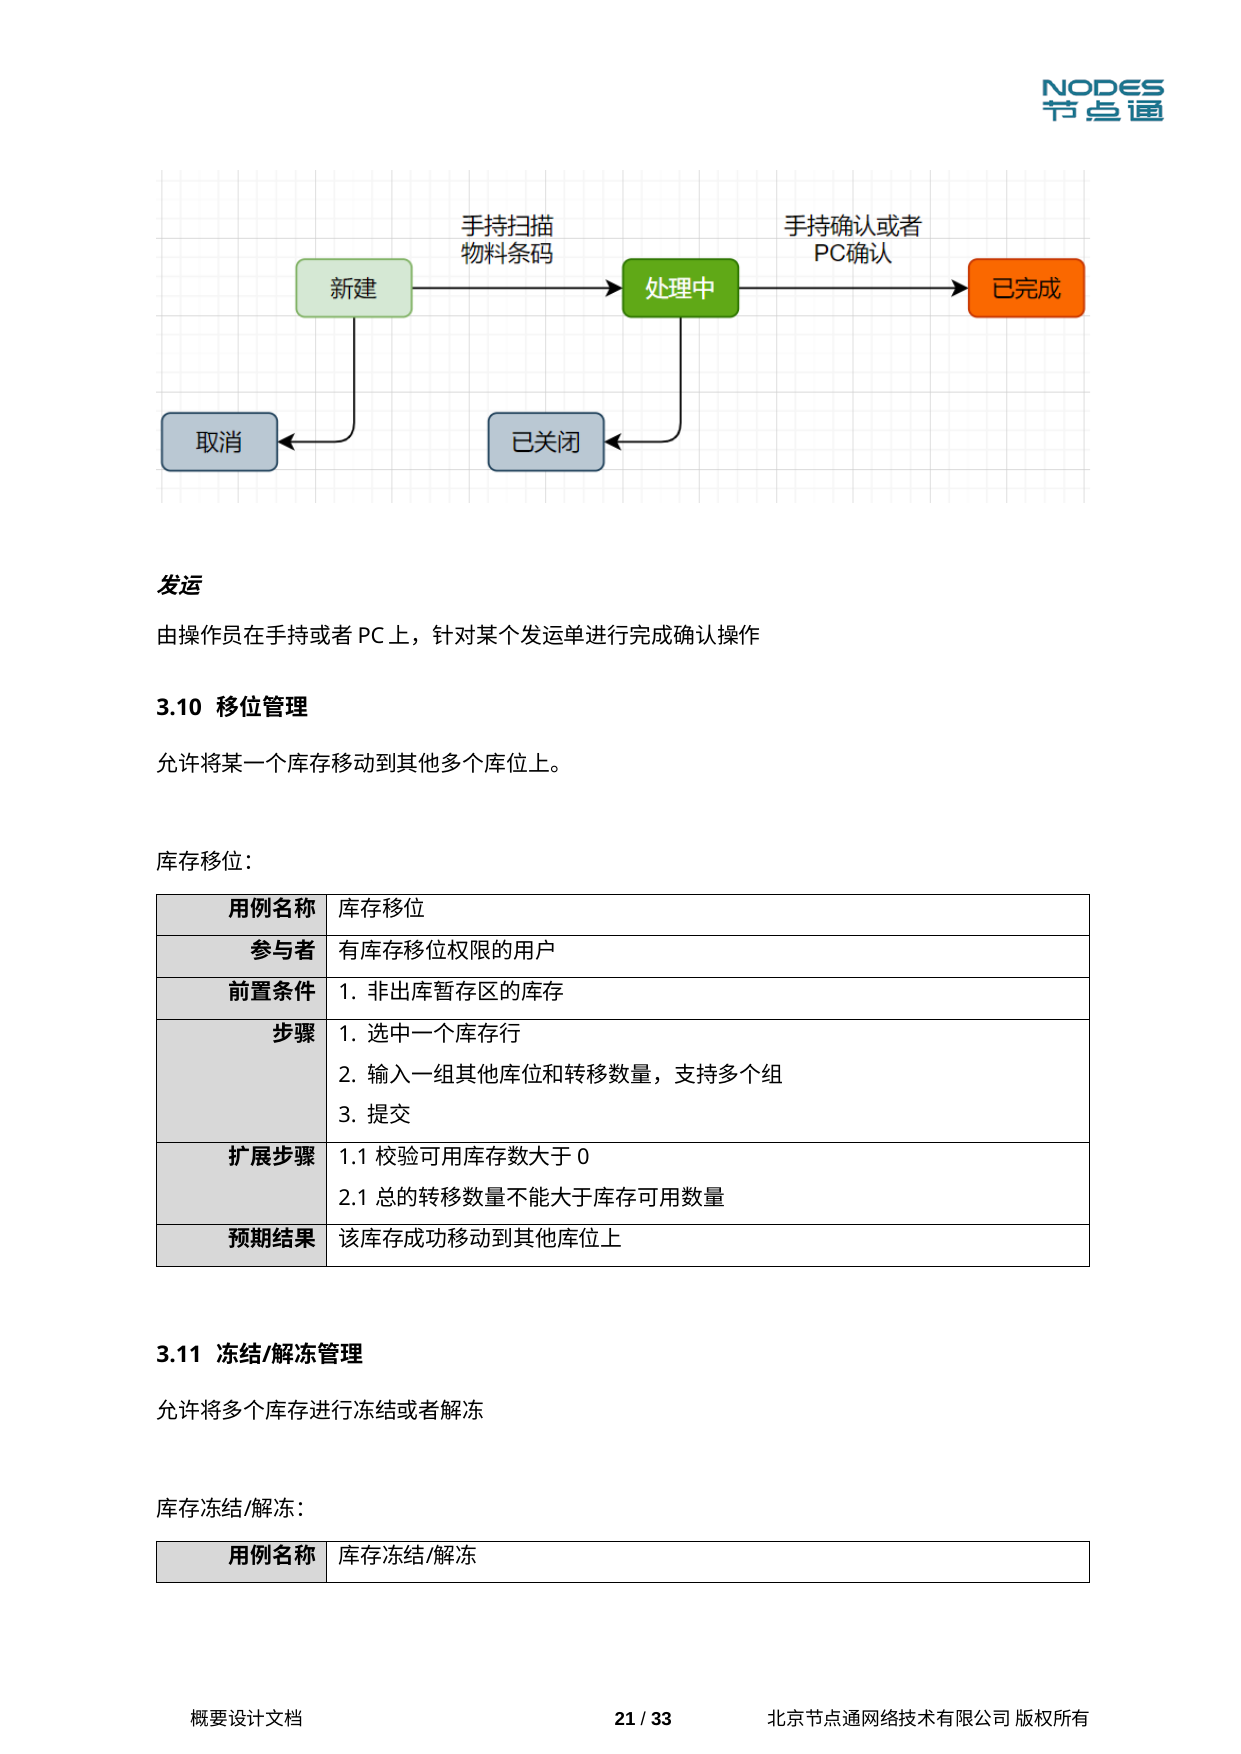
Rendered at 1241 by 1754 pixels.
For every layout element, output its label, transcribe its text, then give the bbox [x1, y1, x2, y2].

text 发运 [156, 568, 1090, 599]
table_header 库存冻结/解冻 [327, 1542, 1089, 1582]
table_cell 预期结果 [157, 1225, 326, 1266]
picture [1036, 75, 1168, 125]
subtitle 移位管理 [156, 692, 1090, 721]
table_header 用例名称 [157, 895, 326, 935]
subtitle 冻结/解冻管理 [156, 1338, 1090, 1368]
table_cell 选中一个库存行 输入一组其他库位和转移数量，支持多个组 提交 [327, 1020, 1089, 1142]
table_cell 扩展步骤 [157, 1143, 326, 1224]
text 允许将某一个库存移动到其他多个库位上。 [156, 746, 1090, 778]
table_cell 步骤 [157, 1020, 326, 1142]
table_header 库存移位 [327, 895, 1089, 935]
text 库存移位： [156, 844, 1090, 876]
text 允许将多个库存进行冻结或者解冻 [156, 1393, 1090, 1424]
table_cell 非出库暂存区的库存 [327, 978, 1089, 1019]
table_cell 前置条件 [157, 978, 326, 1019]
table_cell 校验可用库存数大于0 2.1 总的转移数量不能大于库存可用数量 [327, 1143, 1089, 1224]
table_cell 有库存移位权限的用户 [327, 936, 1089, 977]
text 库存冻结/解冻： [156, 1491, 1090, 1522]
table_cell 该库存成功移动到其他库位上 [327, 1225, 1089, 1266]
table_cell 参与者 [157, 936, 326, 977]
text 由操作员在手持或者PC上，针对某个发运单进行完成确认操作 [156, 618, 1090, 649]
table_header 用例名称 [157, 1542, 326, 1582]
